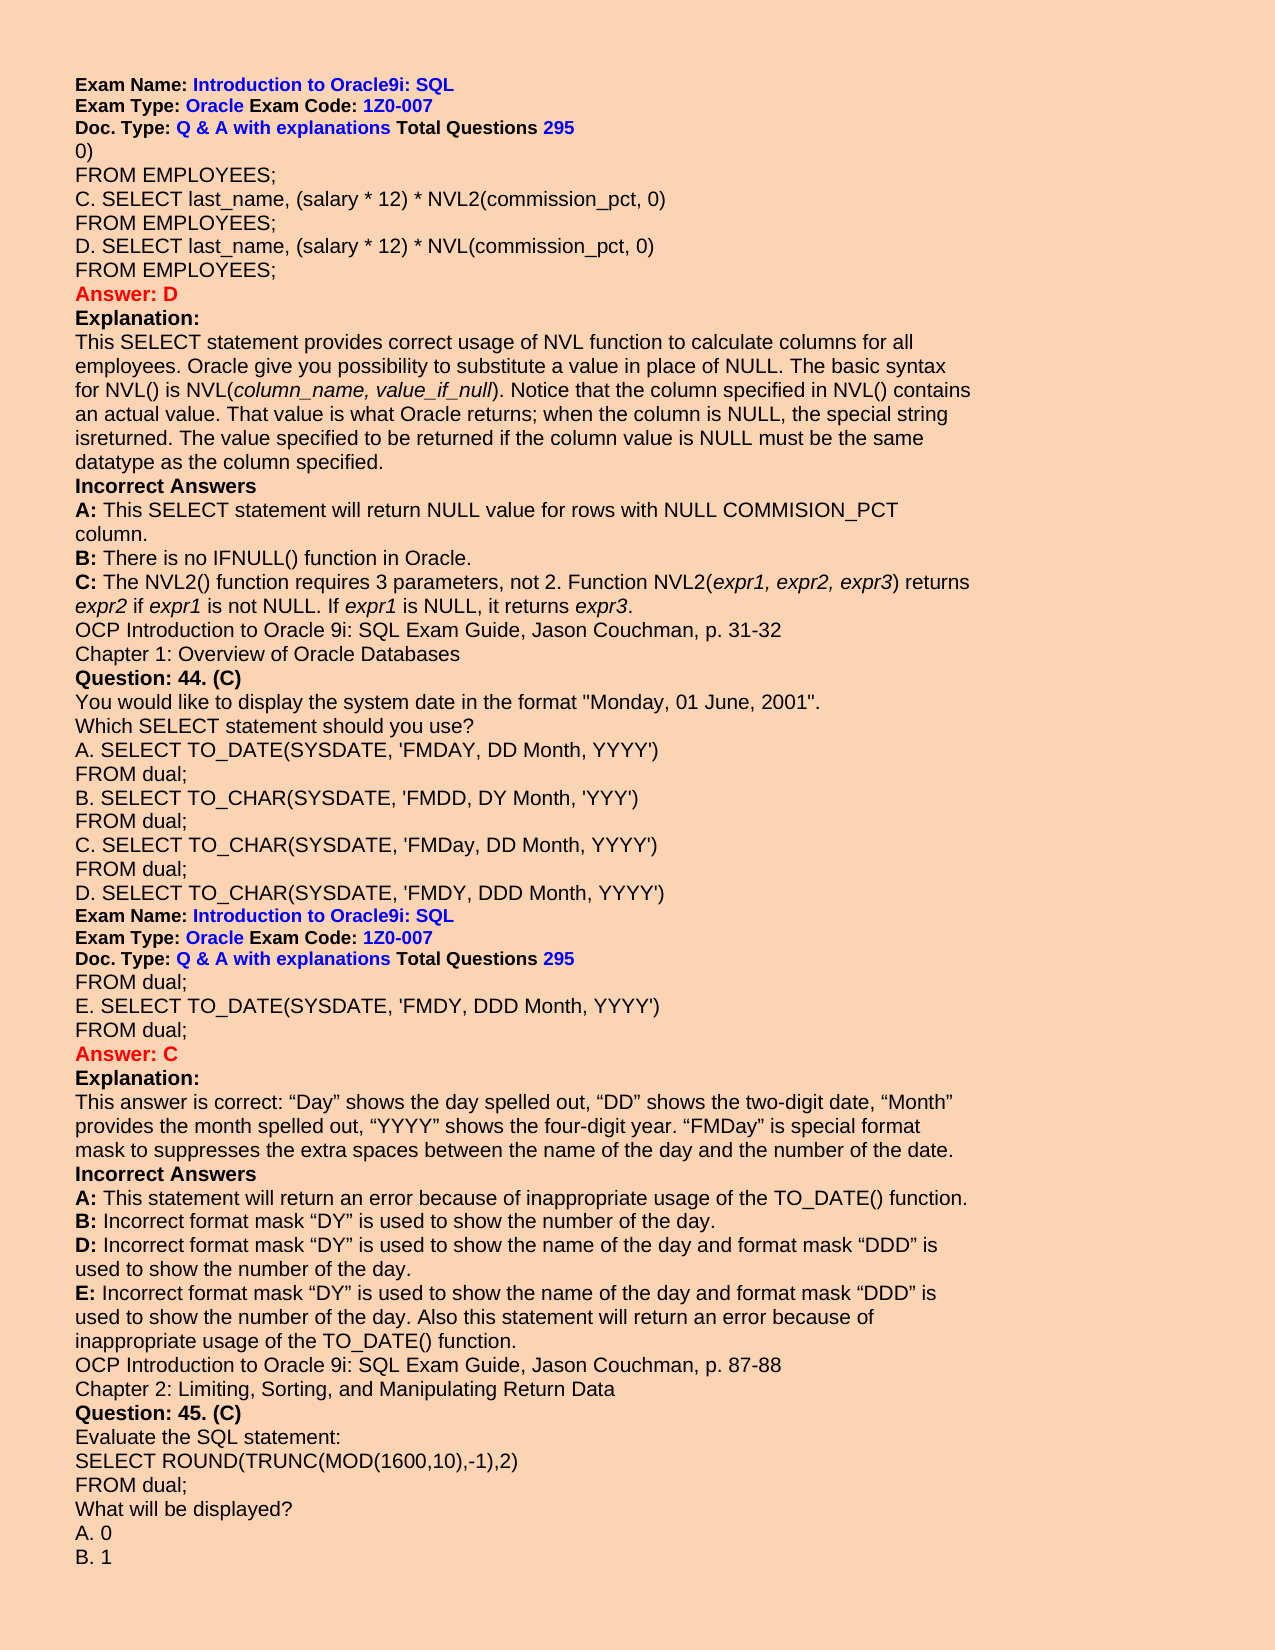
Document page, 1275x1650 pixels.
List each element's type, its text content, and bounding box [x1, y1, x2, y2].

text used to show the number of the day. [75, 1257, 1200, 1281]
text D: Incorrect format mask “DY” is used to show the name of the day and format mask “DDD” is [75, 1233, 1200, 1257]
text This SELECT statement provides correct usage of NVL function to calculate columns for all [75, 330, 1200, 354]
text Answer: C [75, 1042, 1200, 1066]
text E. SELECT TO_DATE(SYSDATE, 'FMDY, DDD Month, YYYY') [75, 994, 1200, 1018]
text FROM EMPLOYEES; [75, 210, 1200, 234]
text A. 0 [75, 1521, 1200, 1545]
text Which SELECT statement should you use? [75, 713, 1200, 737]
text B: Incorrect format mask “DY” is used to show the number of the day. [75, 1209, 1200, 1233]
text OCP Introduction to Oracle 9i: SQL Exam Guide, Jason Couchman, p. 87-88 [75, 1353, 1200, 1377]
text C: The NVL2() function requires 3 parameters, not 2. Function NVL2(expr1, expr2, expr3) returns [75, 570, 1200, 594]
text column. [75, 522, 1200, 546]
text FROM EMPLOYEES; [75, 258, 1200, 282]
text expr2 if expr1 is not NULL. If expr1 is NULL, it returns expr3. [75, 594, 1200, 618]
text provides the month spelled out, “YYYY” shows the four-digit year. “FMDay” is special format [75, 1113, 1200, 1137]
text Question: 45. (C) [75, 1401, 1200, 1425]
text B: There is no IFNULL() function in Oracle. [75, 546, 1200, 570]
text FROM dual; [75, 1018, 1200, 1042]
text C. SELECT TO_CHAR(SYSDATE, 'FMDay, DD Month, YYYY') [75, 833, 1200, 857]
text for NVL() is NVL(column_name, value_if_null). Notice that the column specified in NVL() contains [75, 378, 1200, 402]
text Explanation: [75, 306, 1200, 330]
text Incorrect Answers [75, 474, 1200, 498]
text B. 1 [75, 1545, 1200, 1569]
text A: This statement will return an error because of inappropriate usage of the TO_DATE() function. [75, 1185, 1200, 1209]
text Exam Type: Oracle Exam Code: 1Z0-007 [75, 927, 1200, 948]
text Exam Name: Introduction to Oracle9i: SQL [75, 905, 1200, 927]
text Question: 44. (C) [75, 666, 1200, 689]
text OCP Introduction to Oracle 9i: SQL Exam Guide, Jason Couchman, p. 31-32 [75, 618, 1200, 642]
text A. SELECT TO_DATE(SYSDATE, 'FMDAY, DD Month, YYYY') [75, 737, 1200, 761]
text FROM EMPLOYEES; [75, 162, 1200, 186]
text isreturned. The value specified to be returned if the column value is NULL must be the same [75, 426, 1200, 450]
text D. SELECT last_name, (salary * 12) * NVL(commission_pct, 0) [75, 234, 1200, 258]
text Evaluate the SQL statement: [75, 1425, 1200, 1449]
text What will be displayed? [75, 1497, 1200, 1521]
text B. SELECT TO_CHAR(SYSDATE, 'FMDD, DY Month, 'YYY') [75, 785, 1200, 809]
text mask to suppresses the extra spaces between the name of the day and the number of the date. [75, 1137, 1200, 1161]
text FROM dual; [75, 761, 1200, 785]
text inappropriate usage of the TO_DATE() function. [75, 1329, 1200, 1353]
text FROM dual; [75, 809, 1200, 833]
text Explanation: [75, 1066, 1200, 1089]
text E: Incorrect format mask “DY” is used to show the name of the day and format mask “DDD” is [75, 1281, 1200, 1305]
text You would like to display the system date in the format "Monday, 01 June, 2001". [75, 689, 1200, 713]
text FROM dual; [75, 1473, 1200, 1497]
text Doc. Type: Q & A with explanations Total Questions 295 [75, 948, 1200, 970]
text SELECT ROUND(TRUNC(MOD(1600,10),-1),2) [75, 1449, 1200, 1473]
text D. SELECT TO_CHAR(SYSDATE, 'FMDY, DDD Month, YYYY') [75, 881, 1200, 905]
text FROM dual; [75, 970, 1200, 994]
text A: This SELECT statement will return NULL value for rows with NULL COMMISION_PCT [75, 498, 1200, 522]
text 0) [75, 138, 1200, 162]
text used to show the number of the day. Also this statement will return an error because of [75, 1305, 1200, 1329]
text Answer: D [75, 282, 1200, 306]
text datatype as the column specified. [75, 450, 1200, 474]
text C. SELECT last_name, (salary * 12) * NVL2(commission_pct, 0) [75, 186, 1200, 210]
text an actual value. That value is what Oracle returns; when the column is NULL, the special string [75, 402, 1200, 426]
text Chapter 2: Limiting, Sorting, and Manipulating Return Data [75, 1377, 1200, 1401]
text Chapter 1: Overview of Oracle Databases [75, 642, 1200, 666]
text employees. Oracle give you possibility to substitute a value in place of NULL. The basic syntax [75, 354, 1200, 378]
text This answer is correct: “Day” shows the day spelled out, “DD” shows the two-digit date, “Month” [75, 1089, 1200, 1113]
text FROM dual; [75, 857, 1200, 881]
text Incorrect Answers [75, 1161, 1200, 1185]
